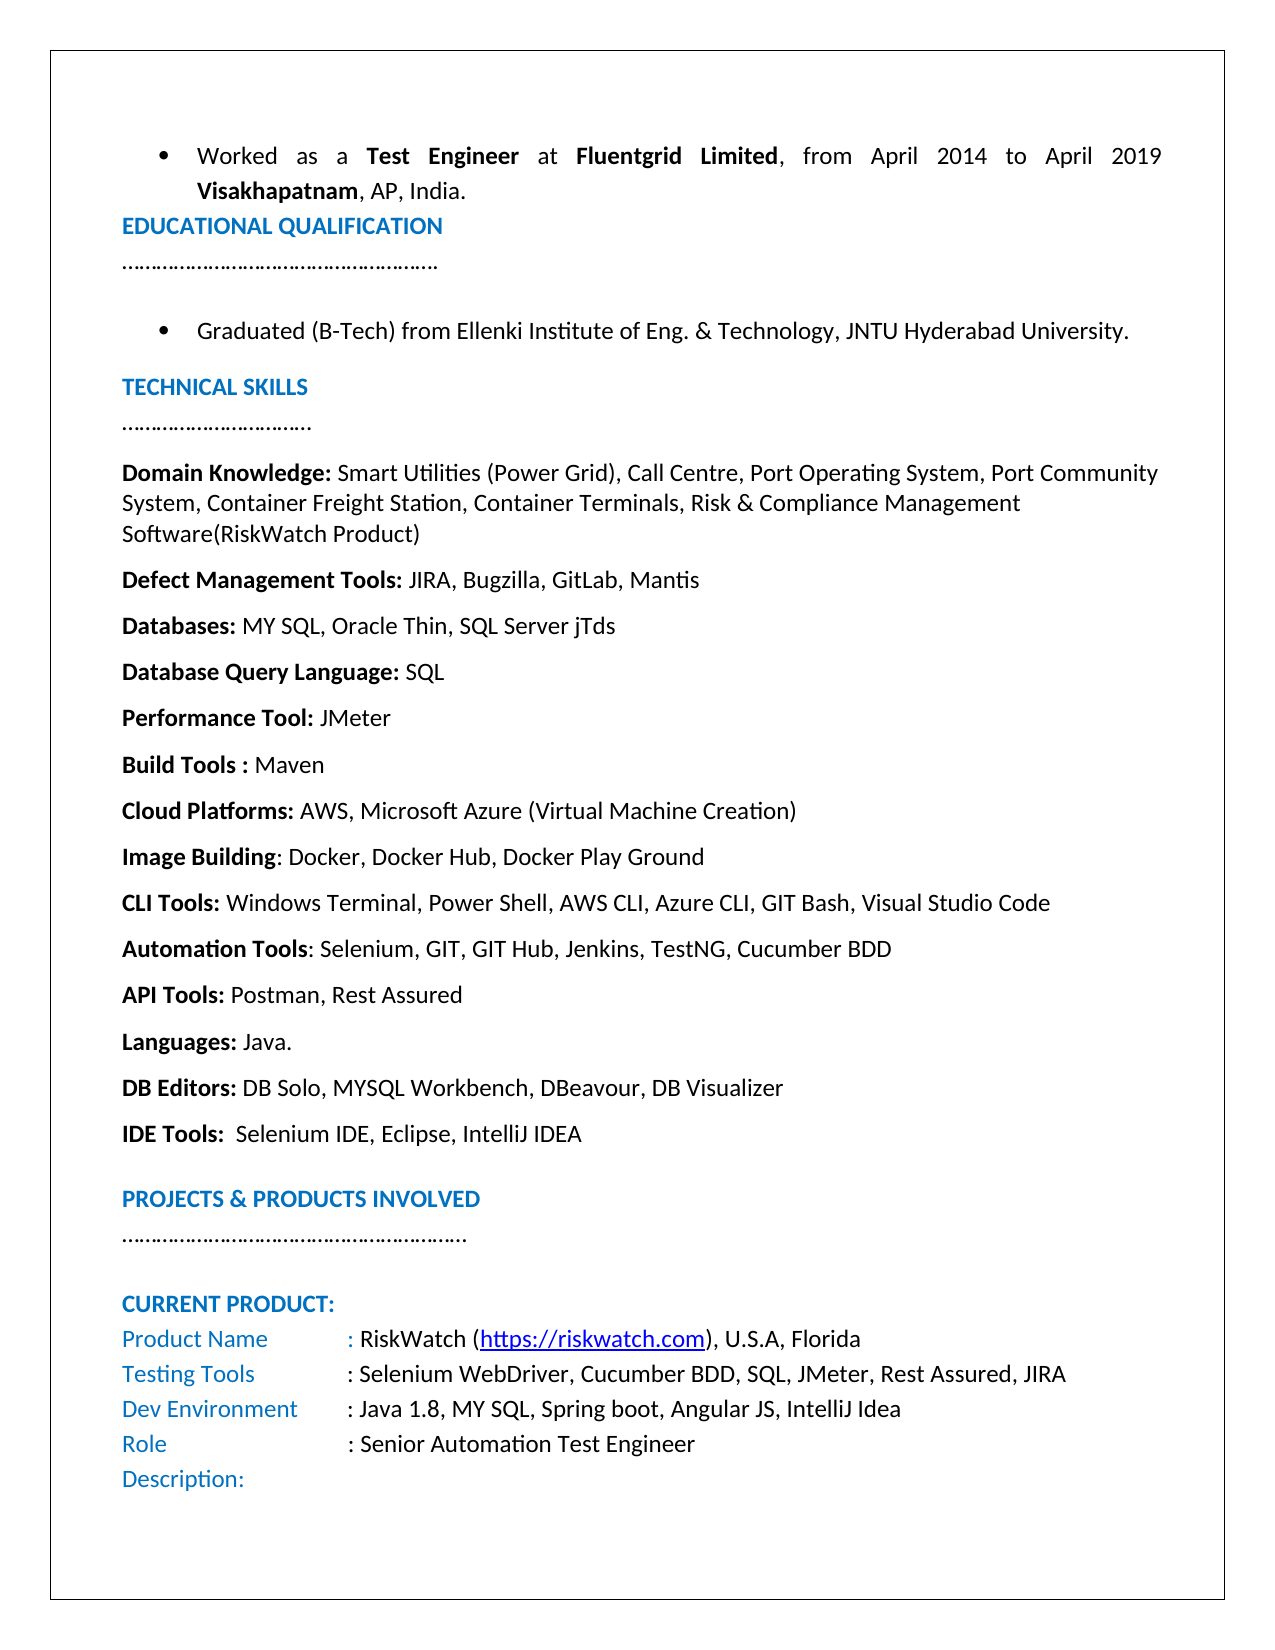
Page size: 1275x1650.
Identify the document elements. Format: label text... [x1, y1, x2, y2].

text Build Tools : Maven [122, 749, 1162, 779]
text Description: [122, 1463, 1162, 1494]
text Database Query Language: SQL [122, 656, 1162, 687]
text ………………………………………………. [122, 246, 1162, 276]
text Role : Senior Automation Test Engineer [122, 1428, 1162, 1459]
text EDUCATIONAL QUALIFICATION [122, 211, 1162, 241]
text Databases: MY SQL, Oracle Thin, SQL Server jTds [122, 610, 1162, 641]
text API Tools: Postman, Rest Assured [122, 979, 1162, 1010]
text DB Editors: DB Solo, MYSQL Workbench, DBeavour, DB Visualizer [122, 1072, 1162, 1102]
text …………………………………………………… [122, 1218, 1162, 1249]
text CURRENT PRODUCT: [122, 1288, 1132, 1319]
text IDE Tools: Selenium IDE, Eclipse, IntelliJ IDEA [122, 1118, 1162, 1148]
text Automation Tools: Selenium, GIT, GIT Hub, Jenkins, TestNG, Cucumber BDD [122, 933, 1162, 964]
text TECHNICAL SKILLS [122, 371, 1162, 402]
text Domain Knowledge: Smart Utilities (Power Grid), Call Centre, Port Operating System, Port Community System, Container Freight Station, Container Terminals, Risk & Compliance Management Software(RiskWatch Product) [122, 457, 1162, 548]
text CLI Tools: Windows Terminal, Power Shell, AWS CLI, Azure CLI, GIT Bash, Visual Studio Code [122, 887, 1162, 918]
text Cloud Platforms: AWS, Microsoft Azure (Virtual Machine Creation) [122, 795, 1162, 825]
list Graduated (B-Tech) from Ellenki Institute of Eng. & Technology, JNTU Hyderabad University. [159, 316, 1162, 346]
text Product Name : RiskWatch (https://riskwatch.com), U.S.A, Florida [122, 1323, 1132, 1354]
text Testing Tools : Selenium WebDriver, Cucumber BDD, SQL, JMeter, Rest Assured, JIRA [122, 1358, 1162, 1389]
text Languages: Java. [122, 1026, 1162, 1056]
text PROJECTS & PRODUCTS INVOLVED [122, 1183, 1162, 1214]
text …………………………… [122, 406, 1162, 437]
text Defect Management Tools: JIRA, Bugzilla, GitLab, Mantis [122, 564, 1162, 595]
text Dev Environment : Java 1.8, MY SQL, Spring boot, Angular JS, IntelliJ Idea [122, 1393, 1162, 1424]
list Worked as a Test Engineer at Fluentgrid Limited, from April 2014 to April 2019 Visakhapatnam, AP, India. [159, 141, 1162, 206]
text Image Building: Docker, Docker Hub, Docker Play Ground [122, 841, 1162, 872]
text Performance Tool: JMeter [122, 703, 1162, 733]
